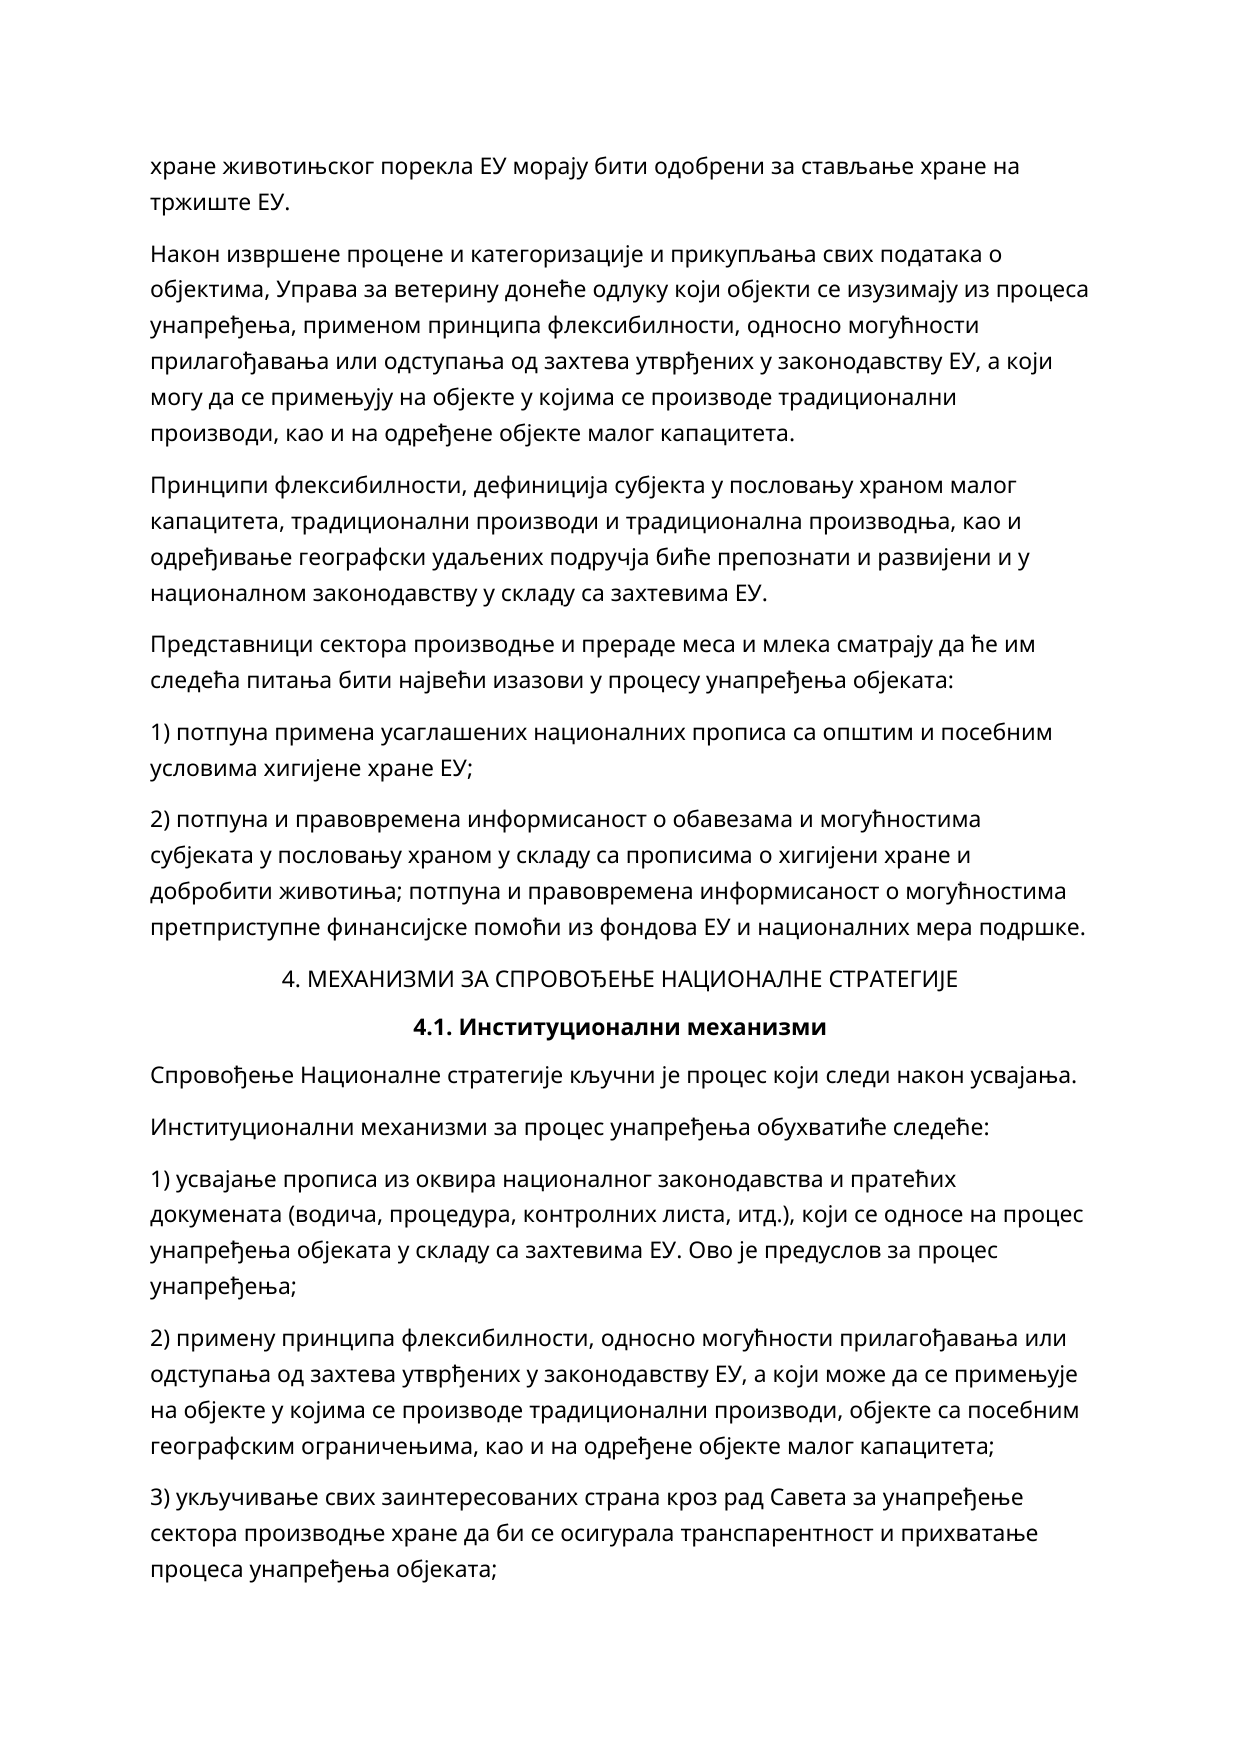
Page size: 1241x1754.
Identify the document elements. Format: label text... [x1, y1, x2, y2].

text Спровођење Националне стратегије кључни је процес који следи након усвајања. [150, 1059, 1090, 1091]
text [150, 150, 1090, 217]
text 1) усвајање прописа из оквира националног законодавства и пратећих докумената (водича, процедура, контролних листа, итд.), који се односе на процес унапређења објеката у складу са захтевима ЕУ. Ово је предуслов за процес унапређења; [150, 1162, 1090, 1302]
text 3) укључивање свих заинтересованих страна кроз рад Савета за унапређење сектора производње хране да би се осигурала транспарентност и прихватање процеса унапређења објеката; [150, 1481, 1090, 1584]
text Принципи флексибилности, дефиниција субјекта у пословању храном малог капацитета, традиционални производи и традиционална производња, као и одређивање географски удаљених подручја биће препознати и развијени и у националном законодавству у складу са захтевима ЕУ. [150, 469, 1090, 608]
text 1) потпуна примена усаглашених националних прописа са општим и посебним условима хигијене хране ЕУ; [150, 716, 1090, 783]
text 4.1. Институционални механизми [150, 1011, 1090, 1042]
text Након извршене процене и категоризације и прикупљања свих података о објектима, Управа за ветерину донеће одлуку који објекти се изузимају из процеса унапређења, применом принципа флексибилности, односно могућности прилагођавања или одступања од захтева утврђених у законодавству ЕУ, а који могу да се примењују на објекте у којима се производе традиционални производи, као и на одређене објекте малог капацитета. [150, 237, 1090, 448]
text Представници сектора производње и прераде меса и млека сматрају да ће им следећа питања бити највећи изазови у процесу унапређења објеката: [150, 628, 1090, 695]
text 4. МЕХАНИЗМИ ЗА СПРОВОЂЕЊЕ НАЦИОНАЛНЕ СТРАТЕГИЈЕ [150, 962, 1090, 994]
text 2) потпуна и правовремена информисаност о обавезама и могућностима субјеката у пословању храном у складу са прописима о хигијени хране и добробити животиња; потпуна и правовремена информисаност о могућностима претприступне финансијске помоћи из фондова ЕУ и националних мера подршке. [150, 803, 1090, 942]
text Институционални механизми за процес унапређења обухватиће следеће: [150, 1111, 1090, 1142]
text 2) примену принципа флексибилности, односно могућности прилагођавања или одступања од захтева утврђених у законодавству ЕУ, а који може да се примењује на објекте у којима се производе традиционални производи, објекте са посебним географским ограничењима, као и на одређене објекте малог капацитета; [150, 1322, 1090, 1461]
